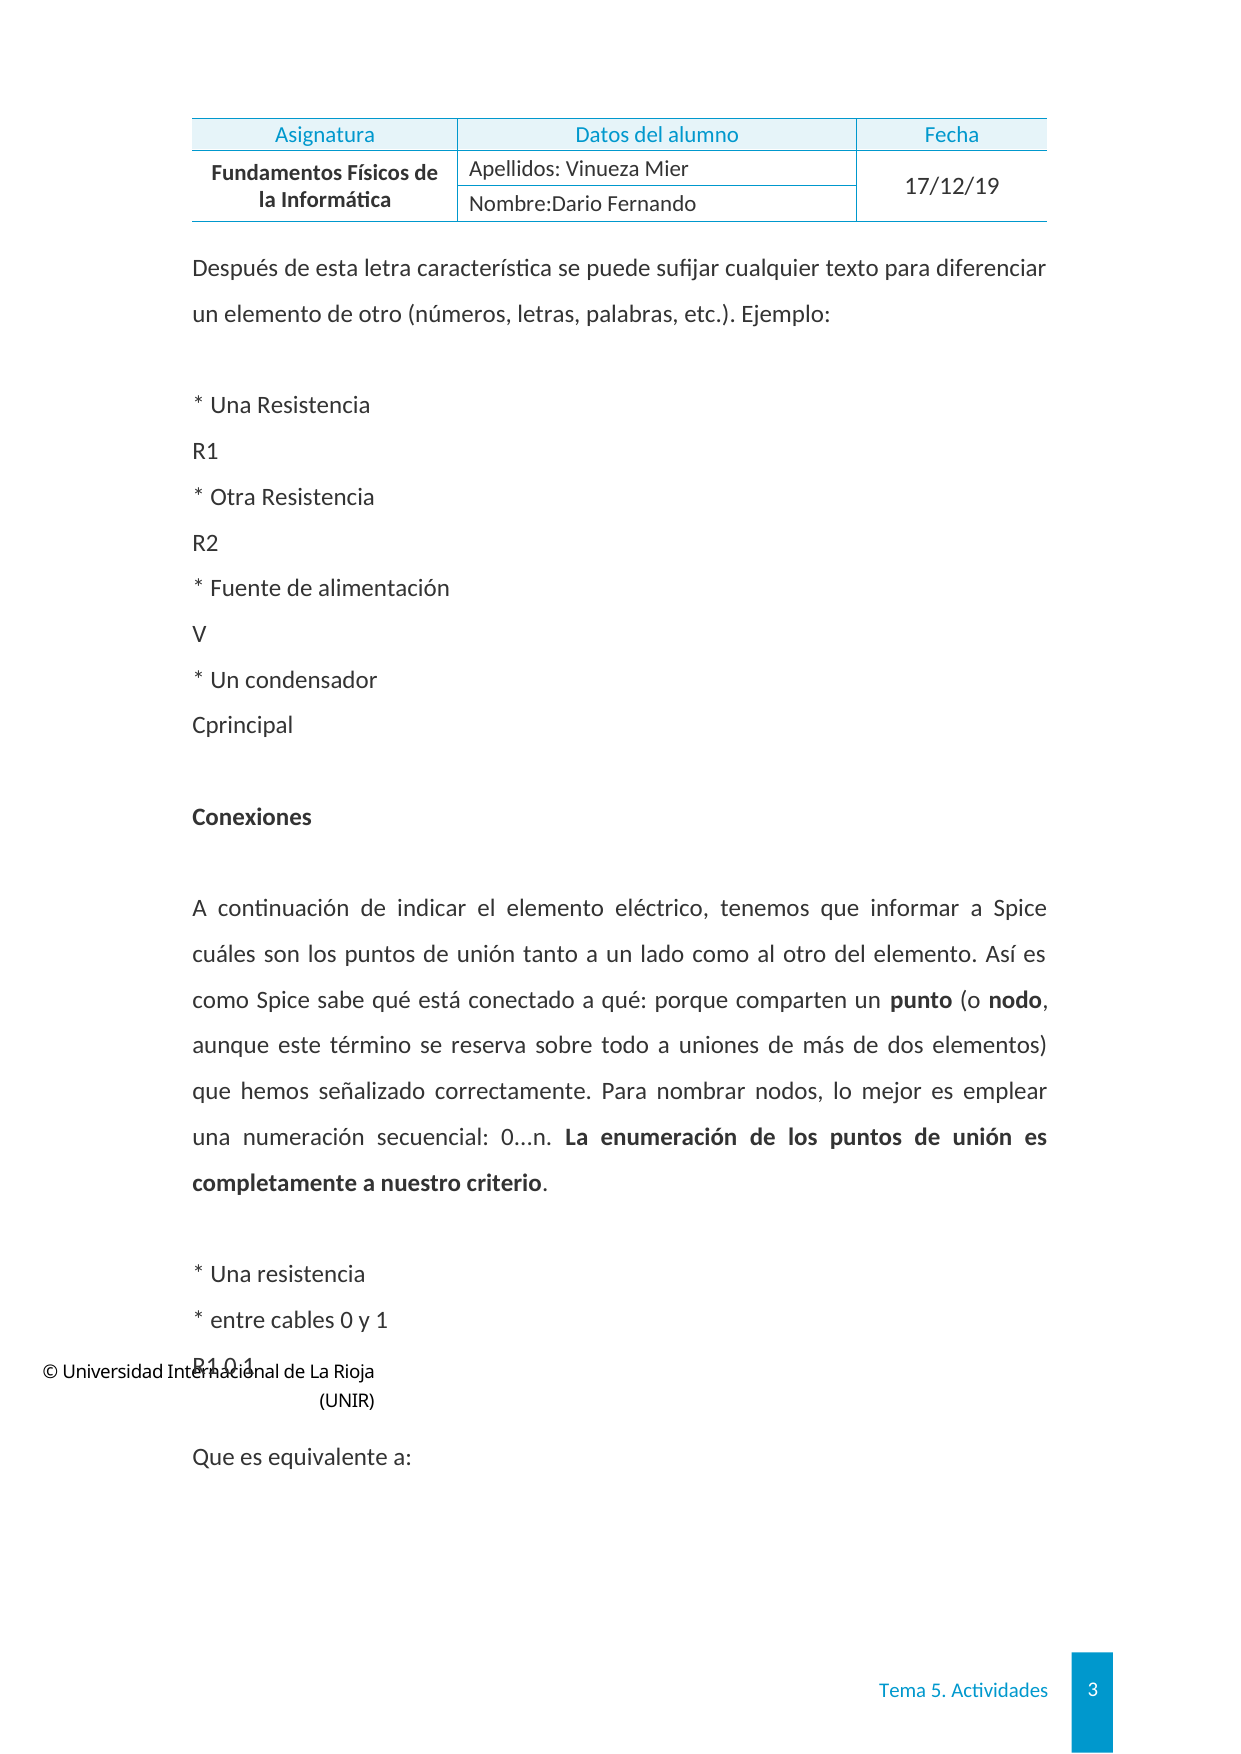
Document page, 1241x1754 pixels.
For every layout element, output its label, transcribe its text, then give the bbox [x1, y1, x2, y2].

text Conexiones [192, 801, 1048, 832]
text R1 [192, 435, 1048, 466]
text * Un condensador [192, 664, 1048, 694]
text R2 [192, 527, 1048, 557]
text * Fuente de alimentación [192, 572, 1048, 603]
text Que es equivalente a: [192, 1441, 1048, 1472]
text A continuación de indicar el elemento eléctrico, tenemos que informar a Spice cuáles son los puntos de unión tanto a un lado como al otro del elemento. Así es como Spice sabe qué está conectado a qué: porque comparten un punto (o nodo, aunque este término se reserva sobre todo a uniones de más de dos elementos) que hemos señalizado correctamente. Para nombrar nodos, lo mejor es emplear una numeración secuencial: 0...n. La enumeración de los puntos de unión es completamente a nuestro criterio. [192, 892, 1048, 1197]
text V [192, 618, 1048, 649]
text * Una Resistencia [192, 389, 1048, 420]
text * Una resistencia * entre cables 0 y 1 R1 0 1 [192, 1258, 1048, 1380]
text * Otra Resistencia [192, 481, 1048, 511]
text Cprincipal [192, 709, 1048, 740]
text Después de esta letra característica se puede sufijar cualquier texto para diferenciar un elemento de otro (números, letras, palabras, etc.). Ejemplo: [192, 252, 1048, 328]
